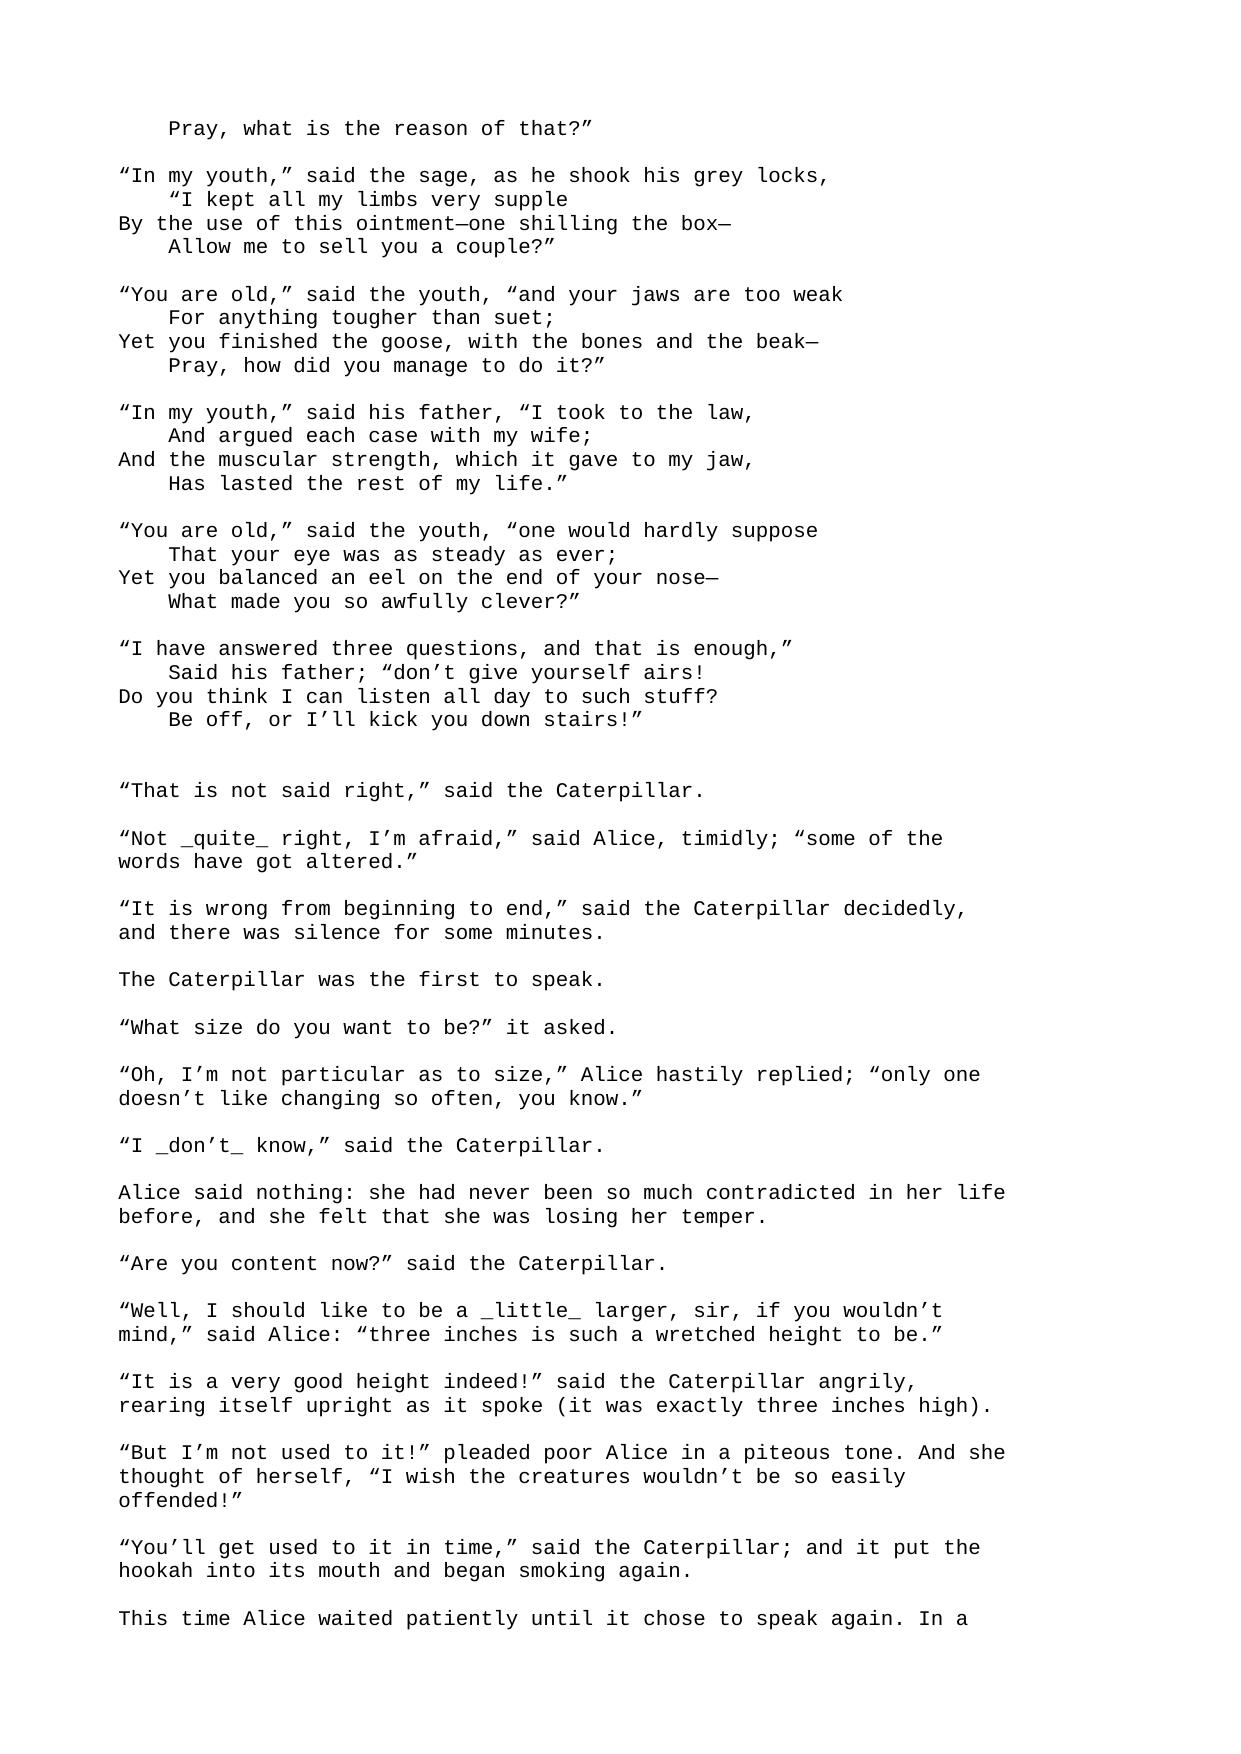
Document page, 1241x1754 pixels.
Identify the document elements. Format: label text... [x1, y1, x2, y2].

text This time Alice waited patiently until it chose to speak again. In a [118, 1608, 1122, 1631]
text “It is a very good height indeed!” said the Caterpillar angrily, [118, 1371, 1122, 1395]
text Do you think I can listen all day to such stuff? [118, 686, 1122, 709]
text “Oh, I’m not particular as to size,” Alice hastily replied; “only one [118, 1064, 1122, 1088]
text “In my youth,” said his father, “I took to the law, [118, 402, 1122, 426]
text Be off, or I’ll kick you down stairs!” [118, 709, 1122, 733]
text Allow me to sell you a couple?” [118, 236, 1122, 260]
text That your eye was as steady as ever; [118, 544, 1122, 567]
text For anything tougher than suet; [118, 307, 1122, 331]
text thought of herself, “I wish the creatures wouldn’t be so easily [118, 1466, 1122, 1489]
text mind,” said Alice: “three inches is such a wretched height to be.” [118, 1324, 1122, 1348]
text Has lasted the rest of my life.” [118, 473, 1122, 496]
text Yet you finished the goose, with the bones and the beak— [118, 331, 1122, 354]
text “It is wrong from beginning to end,” said the Caterpillar decidedly, [118, 898, 1122, 922]
text “Not _quite_ right, I’m afraid,” said Alice, timidly; “some of the [118, 827, 1122, 851]
text And argued each case with my wife; [118, 426, 1122, 449]
text The Caterpillar was the first to speak. [118, 969, 1122, 993]
text hookah into its mouth and began smoking again. [118, 1561, 1122, 1584]
text Pray, what is the reason of that?” [118, 118, 1122, 142]
text “That is not said right,” said the Caterpillar. [118, 780, 1122, 804]
text Said his father; “don’t give yourself airs! [118, 662, 1122, 686]
text “You’ll get used to it in time,” said the Caterpillar; and it put the [118, 1537, 1122, 1561]
text “You are old,” said the youth, “and your jaws are too weak [118, 284, 1122, 307]
text Yet you balanced an eel on the end of your nose— [118, 567, 1122, 591]
text before, and she felt that she was losing her temper. [118, 1206, 1122, 1229]
text “Well, I should like to be a _little_ larger, sir, if you wouldn’t [118, 1300, 1122, 1324]
text What made you so awfully clever?” [118, 591, 1122, 615]
text words have got altered.” [118, 851, 1122, 875]
text offended!” [118, 1489, 1122, 1513]
text “But I’m not used to it!” pleaded poor Alice in a piteous tone. And she [118, 1442, 1122, 1466]
text And the muscular strength, which it gave to my jaw, [118, 449, 1122, 473]
text and there was silence for some minutes. [118, 922, 1122, 946]
text rearing itself upright as it spoke (it was exactly three inches high). [118, 1395, 1122, 1419]
text Alice said nothing: she had never been so much contradicted in her life [118, 1182, 1122, 1206]
text “I _don’t_ know,” said the Caterpillar. [118, 1135, 1122, 1158]
text “You are old,” said the youth, “one would hardly suppose [118, 520, 1122, 544]
text “In my youth,” said the sage, as he shook his grey locks, [118, 165, 1122, 189]
text By the use of this ointment—one shilling the box— [118, 213, 1122, 236]
text “I kept all my limbs very supple [118, 189, 1122, 213]
text “I have answered three questions, and that is enough,” [118, 638, 1122, 662]
text “What size do you want to be?” it asked. [118, 1017, 1122, 1040]
text “Are you content now?” said the Caterpillar. [118, 1253, 1122, 1277]
text doesn’t like changing so often, you know.” [118, 1088, 1122, 1111]
text Pray, how did you manage to do it?” [118, 354, 1122, 378]
